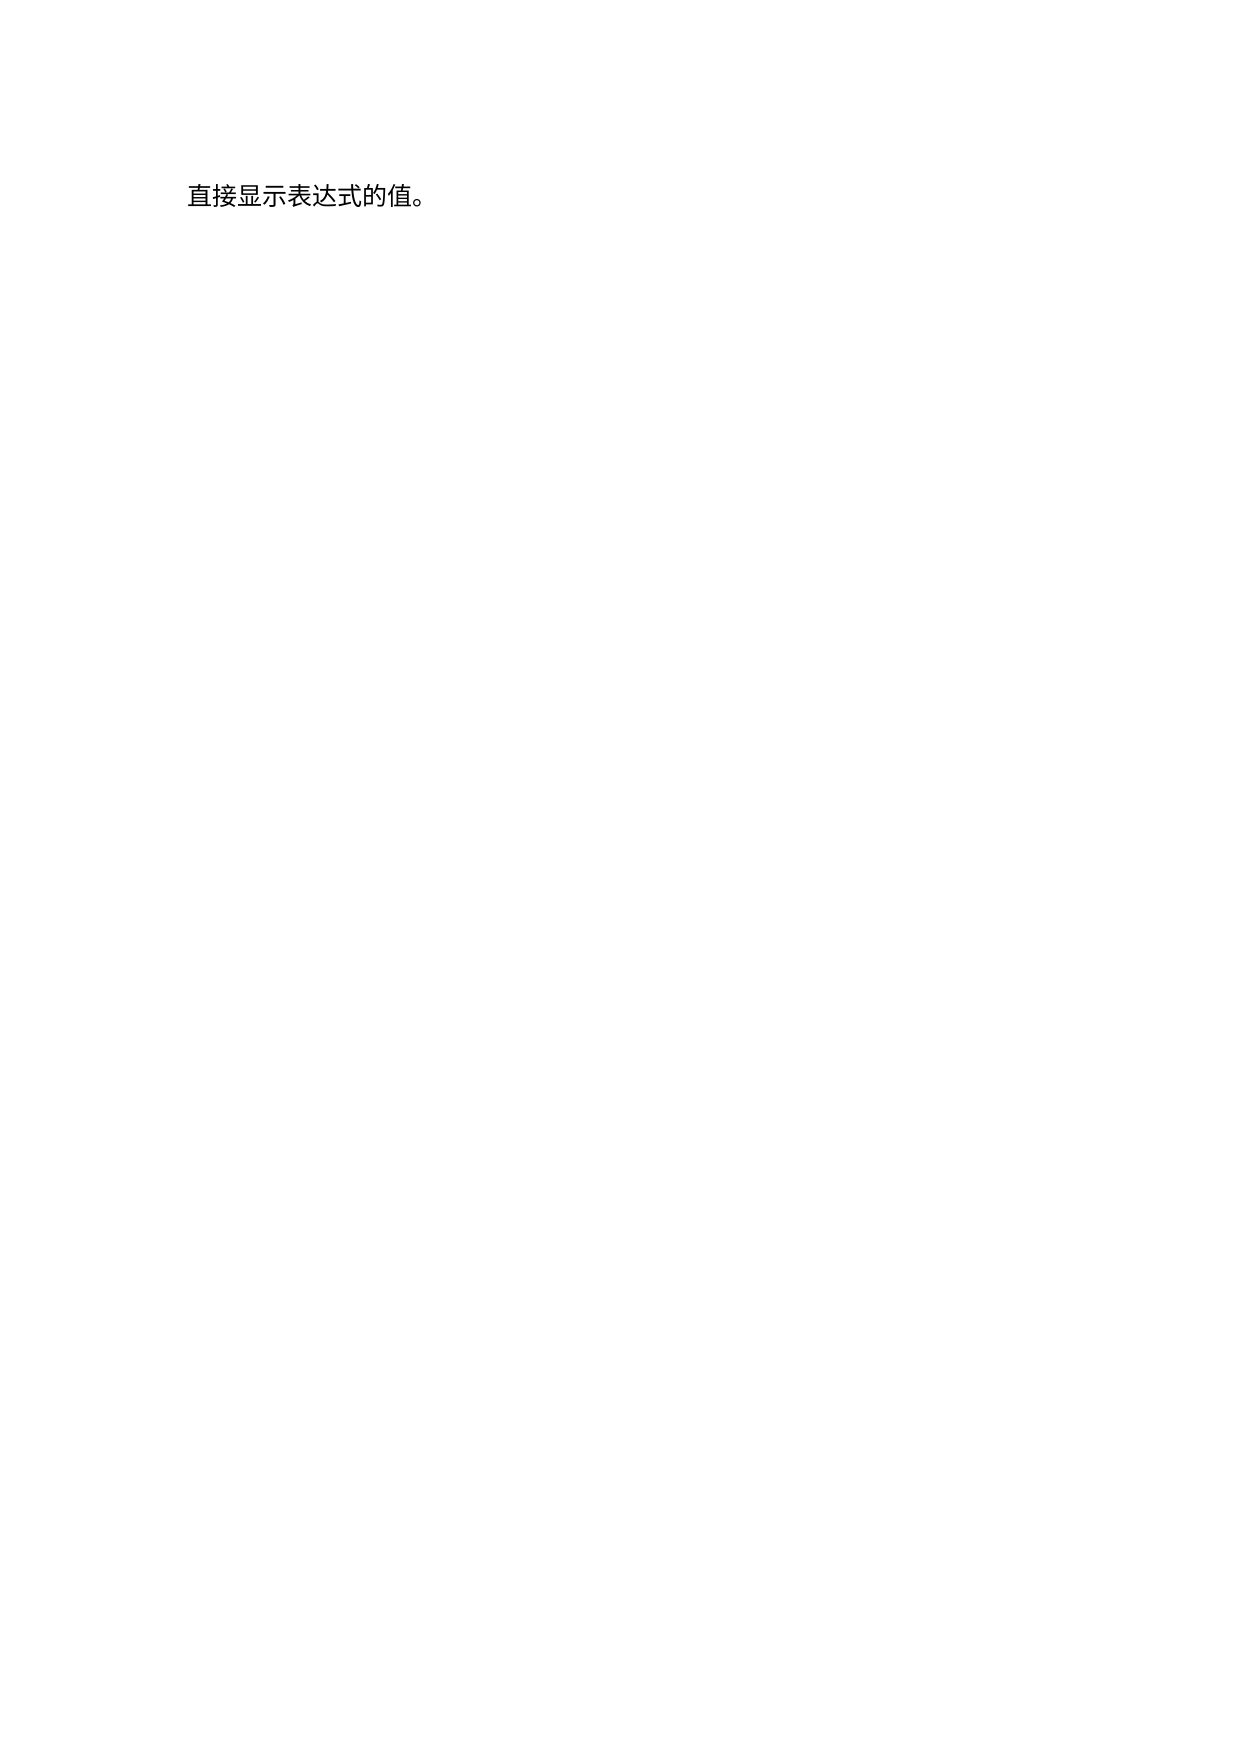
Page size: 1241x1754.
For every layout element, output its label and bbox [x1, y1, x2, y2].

text [187, 162, 1053, 227]
